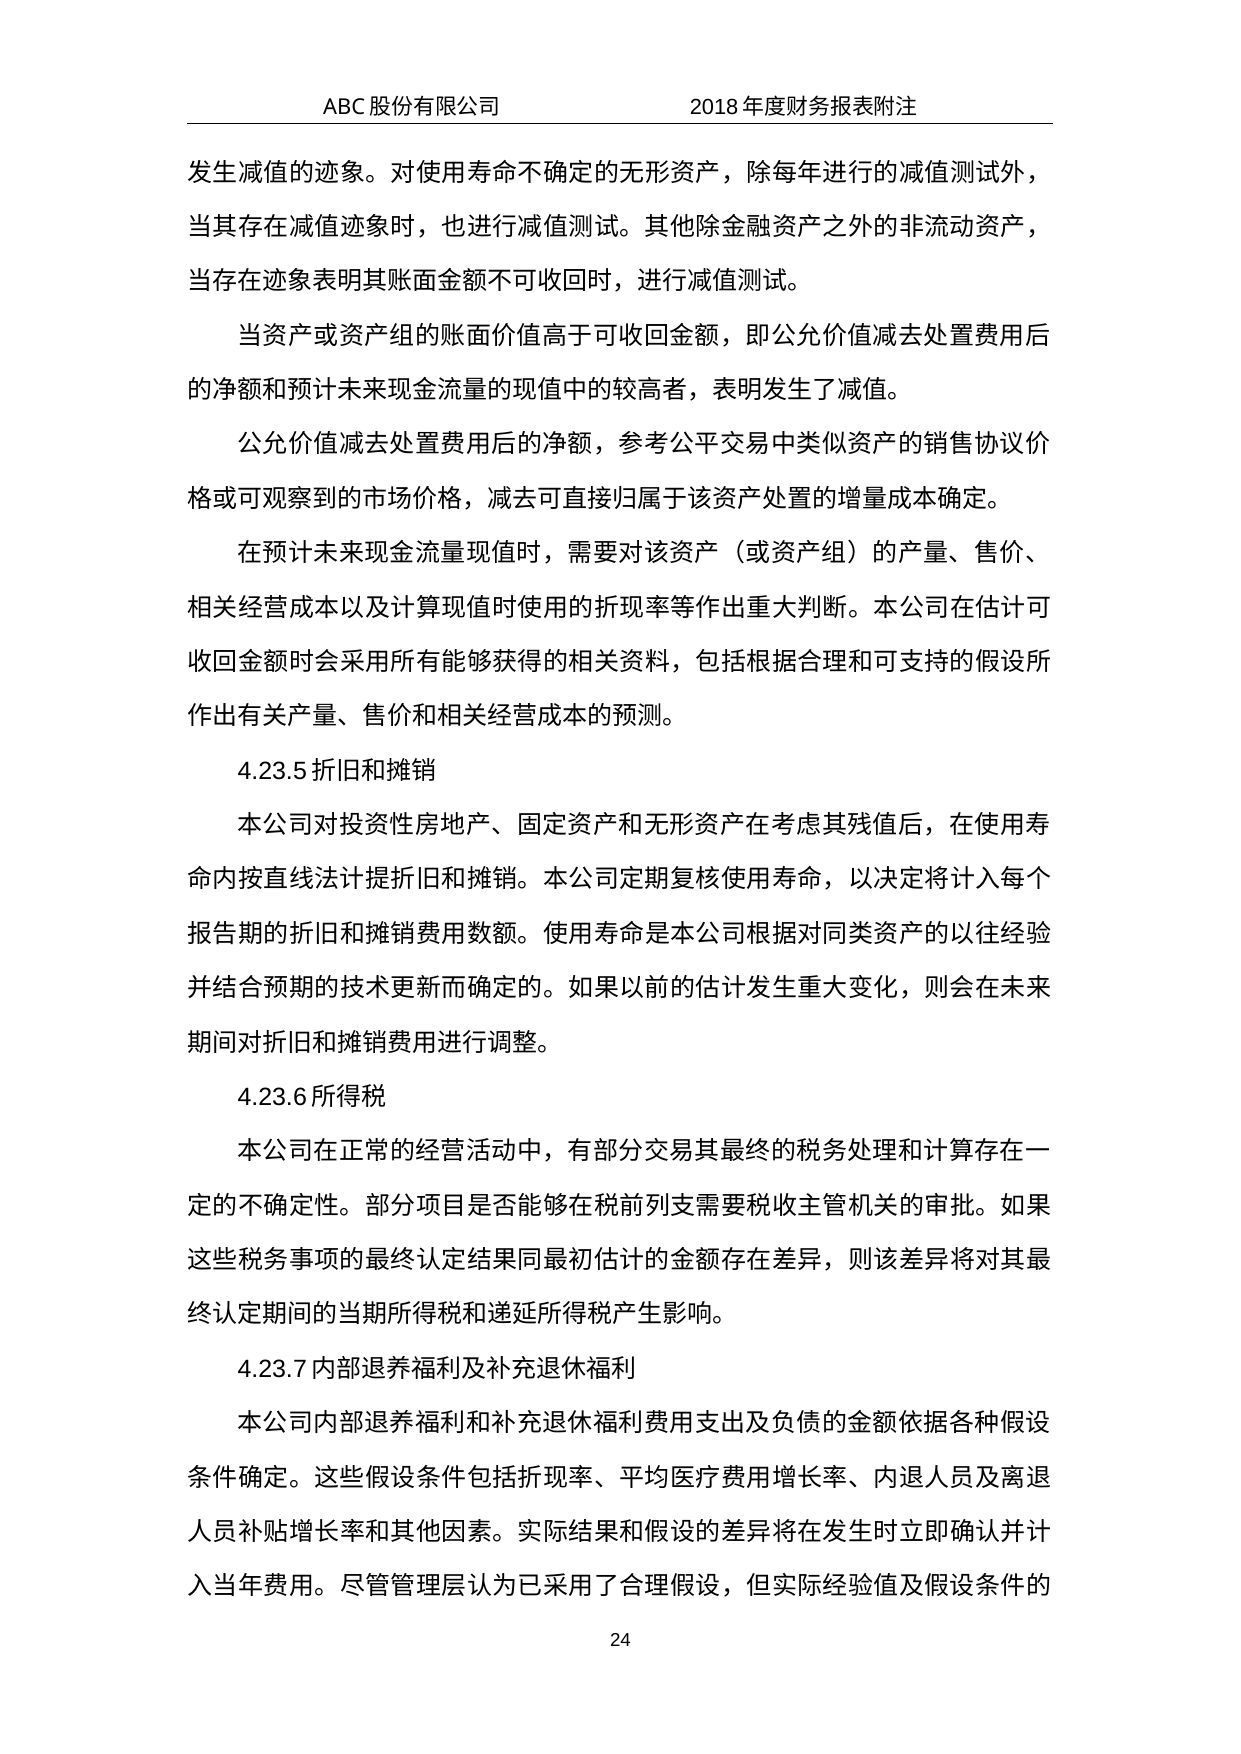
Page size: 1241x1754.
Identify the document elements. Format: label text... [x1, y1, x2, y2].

text 公允价值减去处置费用后的净额，参考公平交易中类似资产的销售协议价格或可观察到的市场价格，减去可直接归属于该资产处置的增量成本确定。 [187, 424, 1053, 514]
text 4.23.5折旧和摊销 [187, 750, 1053, 786]
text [187, 152, 1053, 297]
text 本公司在正常的经营活动中，有部分交易其最终的税务处理和计算存在一定的不确定性。部分项目是否能够在税前列支需要税收主管机关的审批。如果这些税务事项的最终认定结果同最初估计的金额存在差异，则该差异将对其最终认定期间的当期所得税和递延所得税产生影响。 [187, 1131, 1053, 1330]
text 在预计未来现金流量现值时，需要对该资产（或资产组）的产量、售价、相关经营成本以及计算现值时使用的折现率等作出重大判断。本公司在估计可收回金额时会采用所有能够获得的相关资料，包括根据合理和可支持的假设所作出有关产量、售价和相关经营成本的预测。 [187, 533, 1053, 732]
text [187, 1403, 1053, 1602]
text 本公司对投资性房地产、固定资产和无形资产在考虑其残值后，在使用寿命内按直线法计提折旧和摊销。本公司定期复核使用寿命，以决定将计入每个报告期的折旧和摊销费用数额。使用寿命是本公司根据对同类资产的以往经验并结合预期的技术更新而确定的。如果以前的估计发生重大变化，则会在未来期间对折旧和摊销费用进行调整。 [187, 804, 1053, 1058]
text 当资产或资产组的账面价值高于可收回金额，即公允价值减去处置费用后的净额和预计未来现金流量的现值中的较高者，表明发生了减值。 [187, 315, 1053, 406]
text 4.23.7内部退养福利及补充退休福利 [187, 1348, 1053, 1384]
text 4.23.6所得税 [187, 1076, 1053, 1113]
